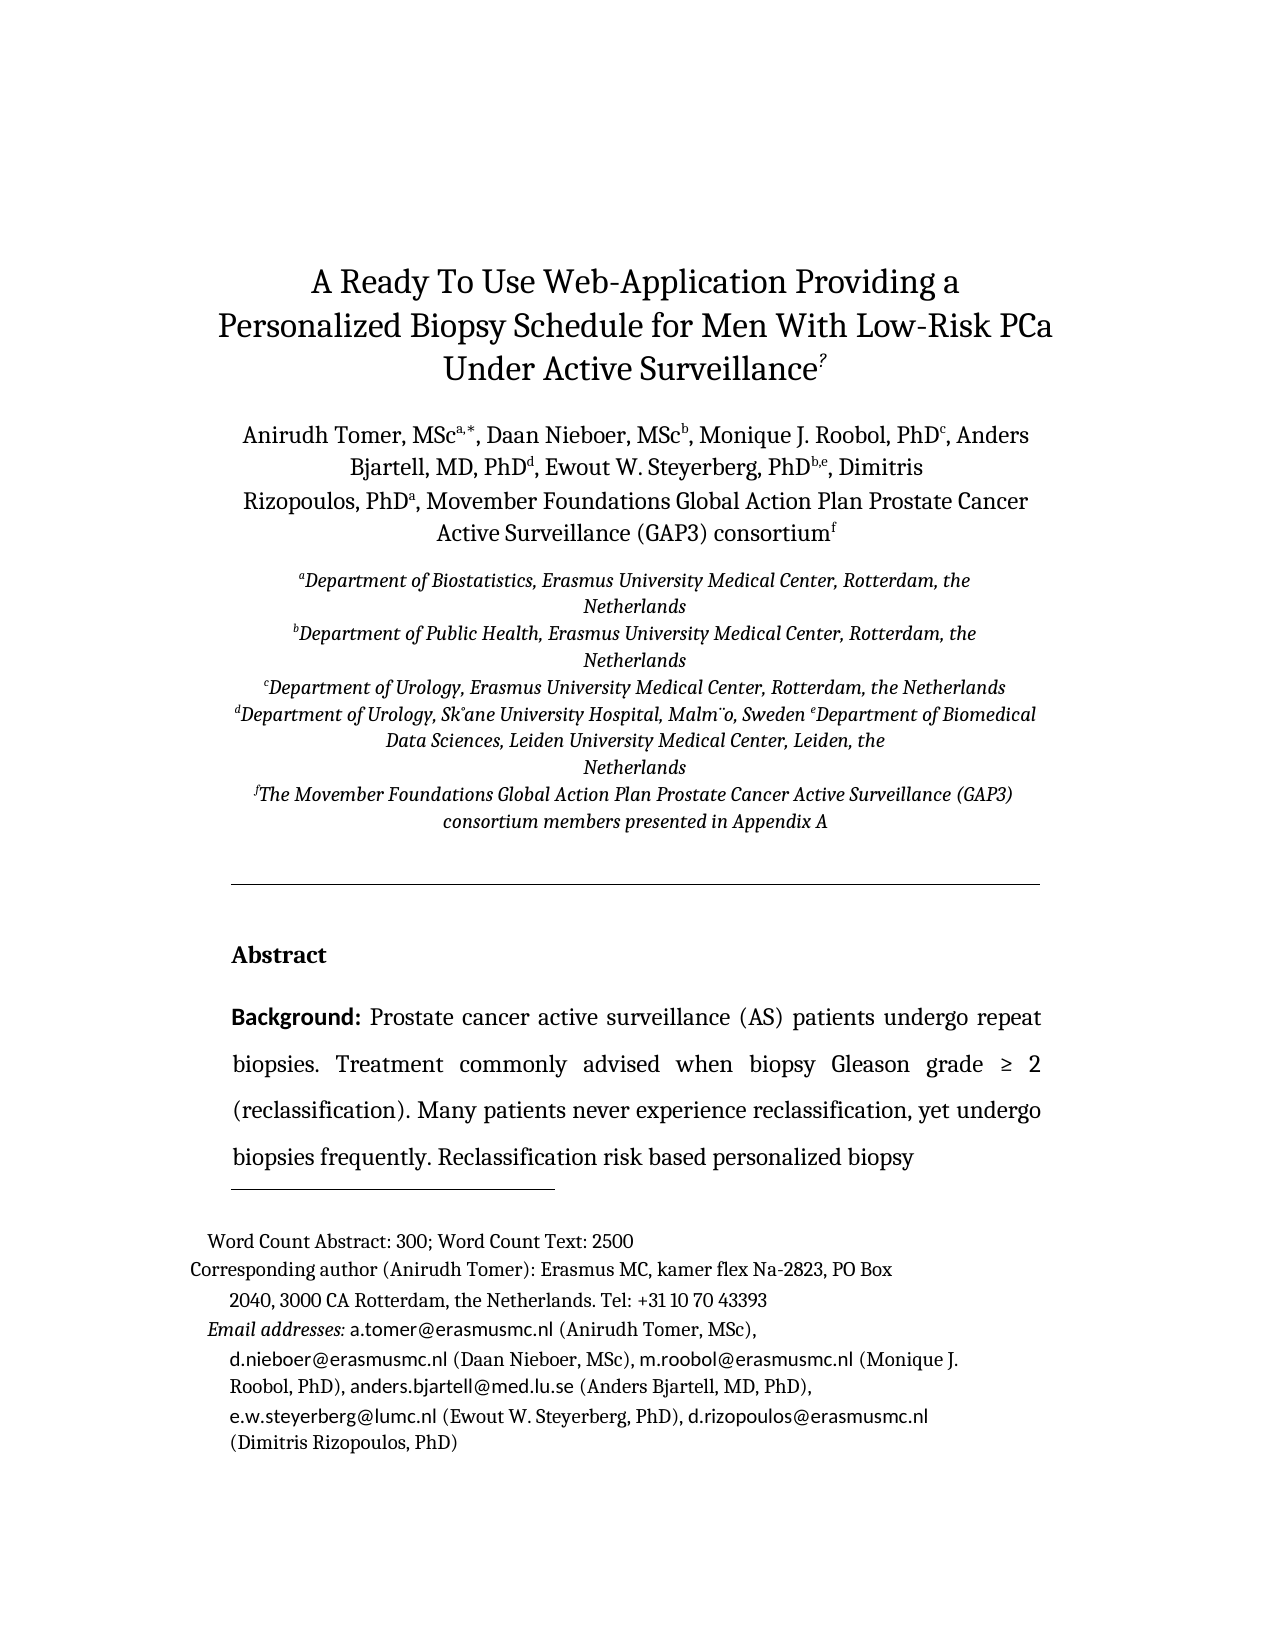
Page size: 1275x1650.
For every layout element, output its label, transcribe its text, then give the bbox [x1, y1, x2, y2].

text Netherlands [229, 649, 1042, 673]
text Word Count Abstract: 300; Word Count Text: 2500 [207, 1229, 1042, 1253]
text A Ready To Use Web-Application Providing a [216, 262, 1056, 303]
text cDepartment of Urology, Erasmus University Medical Center, Rotterdam, the Netherlands dDepartment of Urology, Sk˚ane University Hospital, Malm¨o, Sweden eDepartment of Biomedical Data Sciences, Leiden University Medical Center, Leiden, the [229, 675, 1042, 753]
text Roobol, PhD), anders.bjartell@med.lu.se (Anders Bjartell, MD, PhD), [229, 1373, 1042, 1399]
text e.w.steyerberg@lumc.nl (Ewout W. Steyerberg, PhD), d.rizopoulos@erasmusmc.nl [229, 1403, 1168, 1429]
text Netherlands [229, 756, 1042, 780]
text d.nieboer@erasmusmc.nl (Daan Nieboer, MSc), m.roobol@erasmusmc.nl (Monique J. [229, 1346, 1168, 1372]
text Background: Prostate cancer active surveillance (AS) patients undergo repeat biopsies. Treatment commonly advised when biopsy Gleason grade ≥ 2 (reclassification). Many patients never experience reclassification, yet undergo biopsies frequently. Reclassification risk based personalized biopsy [231, 1001, 1042, 1172]
text 2040, 3000 CA Rotterdam, the Netherlands. Tel: +31 10 70 43393 [229, 1288, 1042, 1312]
text Abstract [231, 941, 1168, 970]
text (Dimitris Rizopoulos, PhD) [229, 1431, 1042, 1454]
text bDepartment of Public Health, Erasmus University Medical Center, Rotterdam, the [229, 622, 1042, 646]
text Email addresses: a.tomer@erasmusmc.nl (Anirudh Tomer, MSc), [207, 1316, 1042, 1342]
text Personalized Biopsy Schedule for Men With Low-Risk PCa Under Active Surveillance? [216, 306, 1056, 389]
text fThe Movember Foundations Global Action Plan Prostate Cancer Active Surveillance (GAP3) consortium members presented in Appendix A [229, 782, 1042, 833]
text Corresponding author (Anirudh Tomer): Erasmus MC, kamer flex Na-2823, PO Box [190, 1258, 1040, 1282]
text Netherlands [229, 595, 1042, 619]
text aDepartment of Biostatistics, Erasmus University Medical Center, Rotterdam, the [229, 568, 1042, 592]
text Anirudh Tomer, MSca,∗, Daan Nieboer, MScb, Monique J. Roobol, PhDc, Anders Bjartell, MD, PhDd, Ewout W. Steyerberg, PhDb,e, Dimitris [214, 421, 1057, 482]
text Rizopoulos, PhDa, Movember Foundations Global Action Plan Prostate Cancer Active Surveillance (GAP3) consortiumf [214, 487, 1057, 548]
